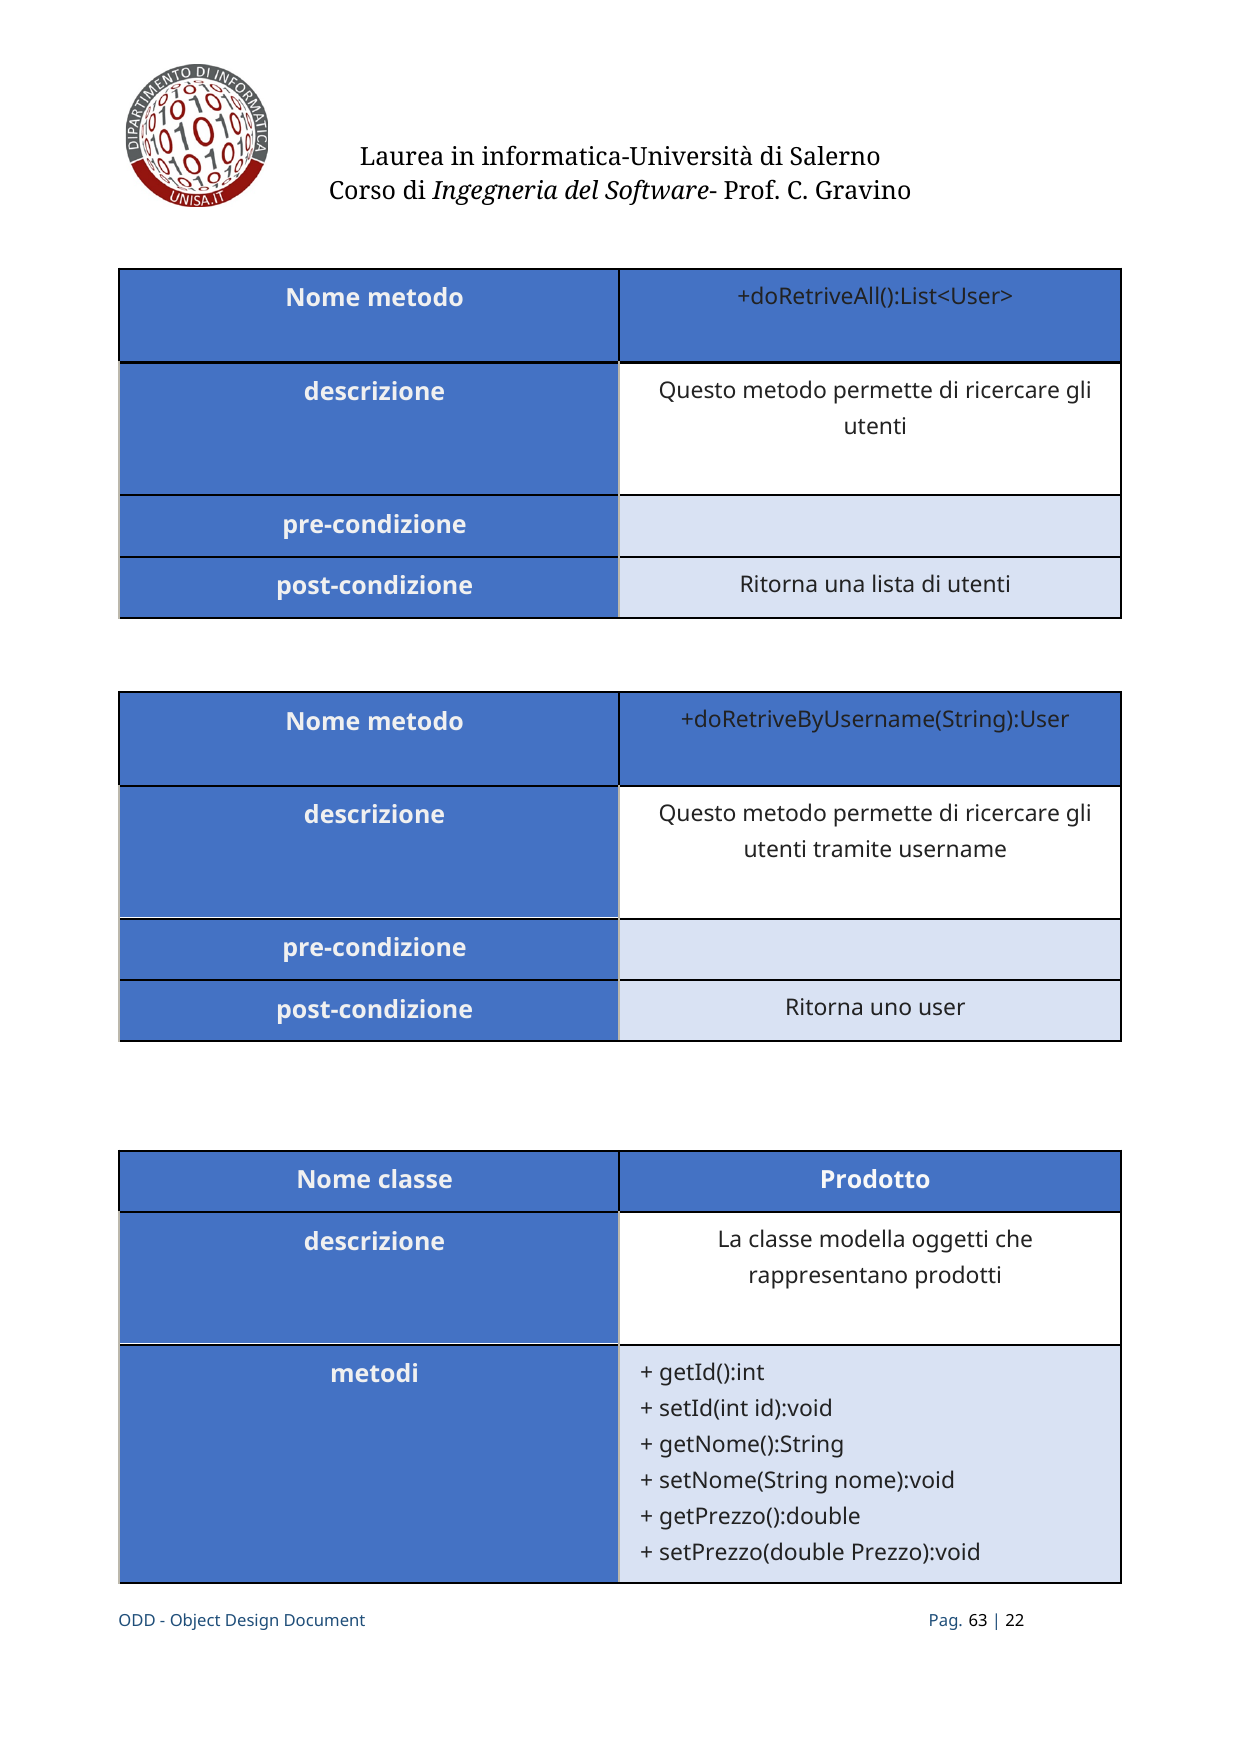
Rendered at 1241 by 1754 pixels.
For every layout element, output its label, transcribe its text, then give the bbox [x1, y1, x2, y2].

table_cell metodi [120, 1346, 618, 1582]
table_header +doRetriveByUsername(String):User [620, 693, 1120, 785]
table_cell pre-condizione [120, 496, 618, 556]
table_cell descrizione [120, 787, 618, 917]
table_cell post-condizione [120, 981, 618, 1040]
table_cell [620, 496, 1120, 556]
table_header Nome metodo [120, 270, 618, 361]
table_header +doRetriveAll():List<User> [620, 270, 1120, 361]
table_cell Ritorna uno user [620, 981, 1120, 1040]
table_header Nome classe [120, 1152, 618, 1211]
table_cell [620, 920, 1120, 979]
table_cell Ritorna una lista di utenti [620, 558, 1120, 617]
picture [125, 64, 268, 207]
table_cell Questo metodo permette di ricercare gli utenti [620, 364, 1120, 494]
table_cell descrizione [120, 1213, 618, 1343]
table_cell pre-condizione [120, 920, 618, 979]
table_header Prodotto [620, 1152, 1120, 1211]
table_cell La classe modella oggetti che rappresentano prodotti [620, 1213, 1120, 1343]
table_cell Questo metodo permette di ricercare gli utenti tramite username [620, 787, 1120, 917]
table_header Nome metodo [120, 693, 618, 785]
table_cell post-condizione [120, 558, 618, 617]
table_cell descrizione [120, 364, 618, 494]
